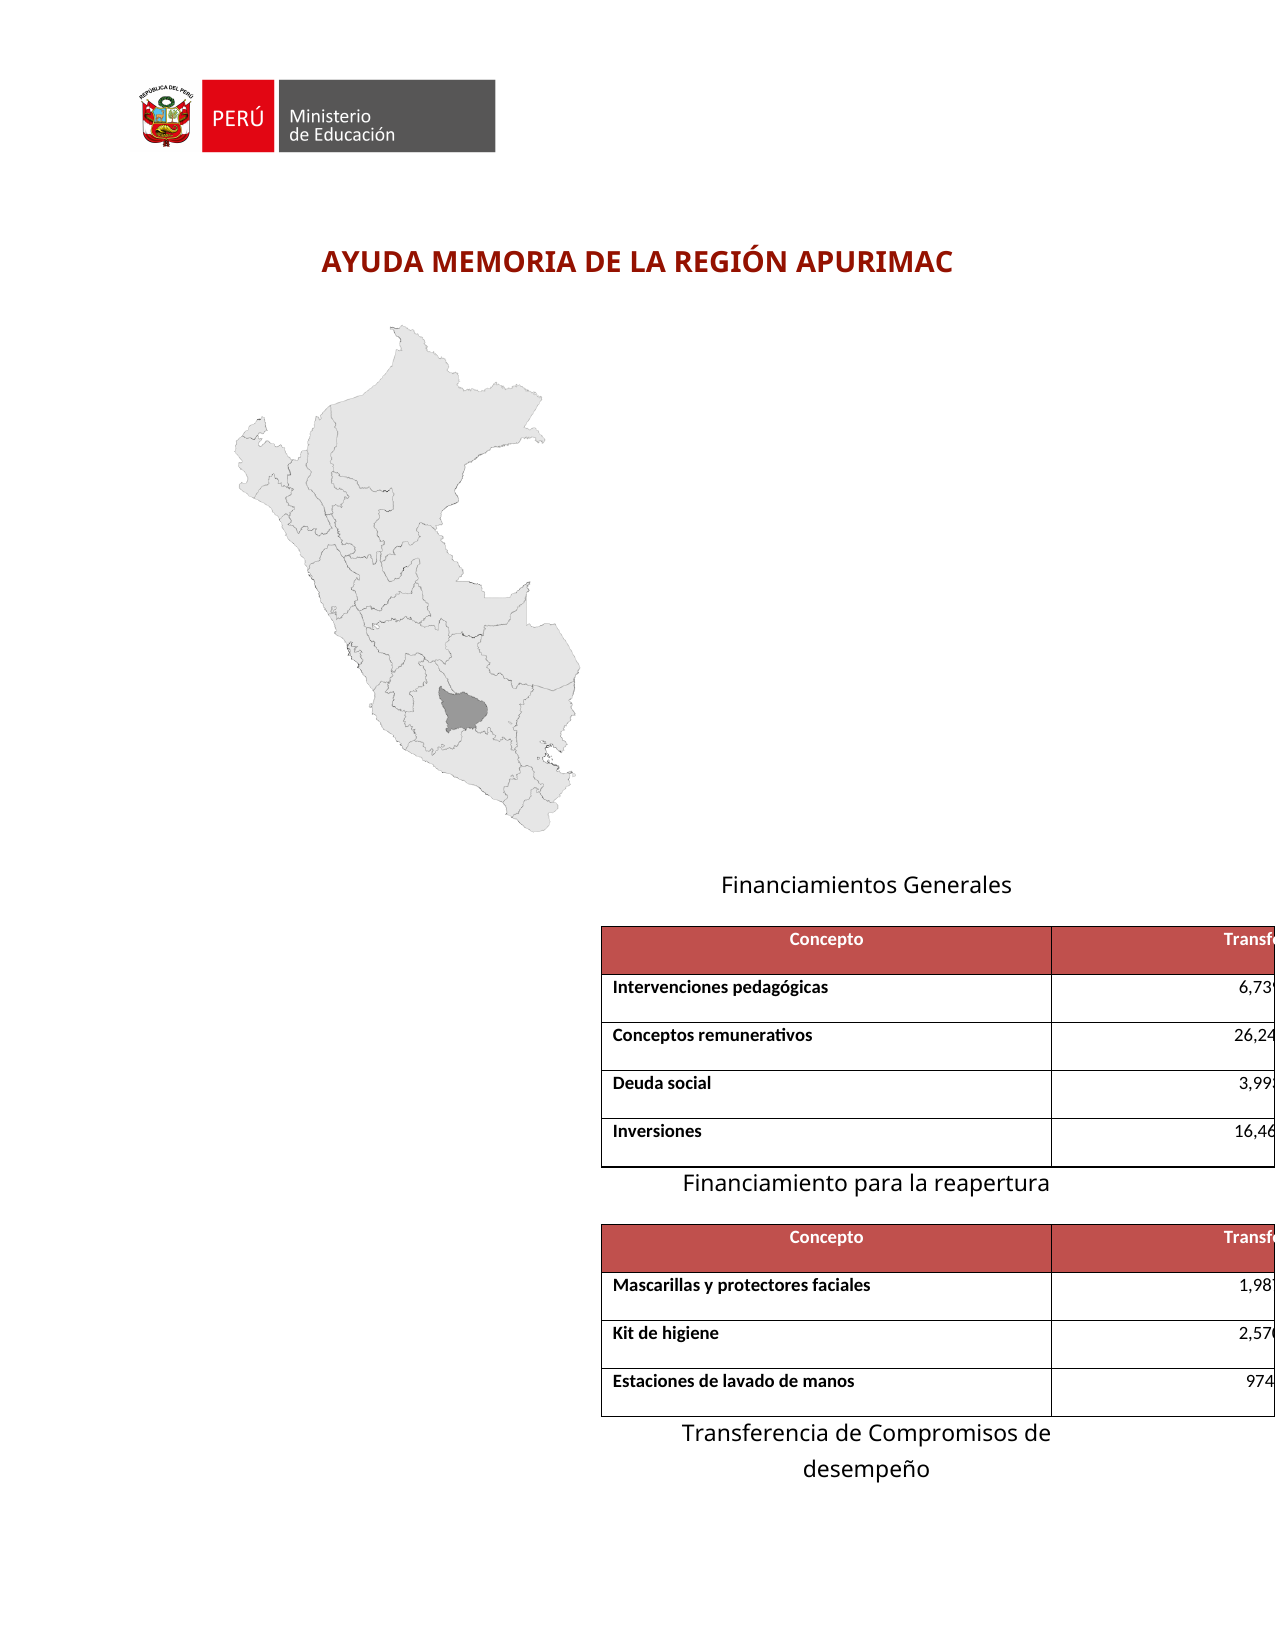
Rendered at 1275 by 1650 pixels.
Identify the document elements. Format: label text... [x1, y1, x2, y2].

title AYUDA MEMORIA DE LA REGIÓN APURIMAC [187, 241, 1087, 281]
table_cell Deuda social [602, 1071, 1051, 1118]
table_cell Intervenciones pedagógicas [602, 975, 1051, 1022]
table_header Transferencia [1052, 1225, 1274, 1272]
table_header Concepto [602, 927, 1051, 974]
table_cell 974,400 [1052, 1369, 1274, 1416]
picture [128, 75, 502, 156]
table_cell Mascarillas y protectores faciales [602, 1273, 1051, 1320]
table_header Transferencia [1052, 927, 1274, 974]
subtitle Transferencia de Compromisos de desempeño [645, 1417, 1087, 1484]
table_cell 16,462,361 [1052, 1119, 1274, 1166]
table_cell 26,242,366 [1052, 1023, 1274, 1070]
table_cell Conceptos remunerativos [602, 1023, 1051, 1070]
subtitle Financiamiento para la reapertura [645, 1168, 1087, 1199]
table_header Concepto [602, 1225, 1051, 1272]
table_cell Inversiones [602, 1119, 1051, 1166]
table_cell 2,570,575 [1052, 1321, 1274, 1368]
table_cell 3,993,883 [1052, 1071, 1274, 1118]
subtitle Financiamientos Generales [645, 869, 1087, 901]
table_cell Estaciones de lavado de manos [602, 1369, 1051, 1416]
table_cell 1,987,561 [1052, 1273, 1274, 1320]
table_cell 6,739,814 [1052, 975, 1274, 1022]
table_cell Kit de higiene [602, 1321, 1051, 1368]
picture [206, 307, 612, 845]
